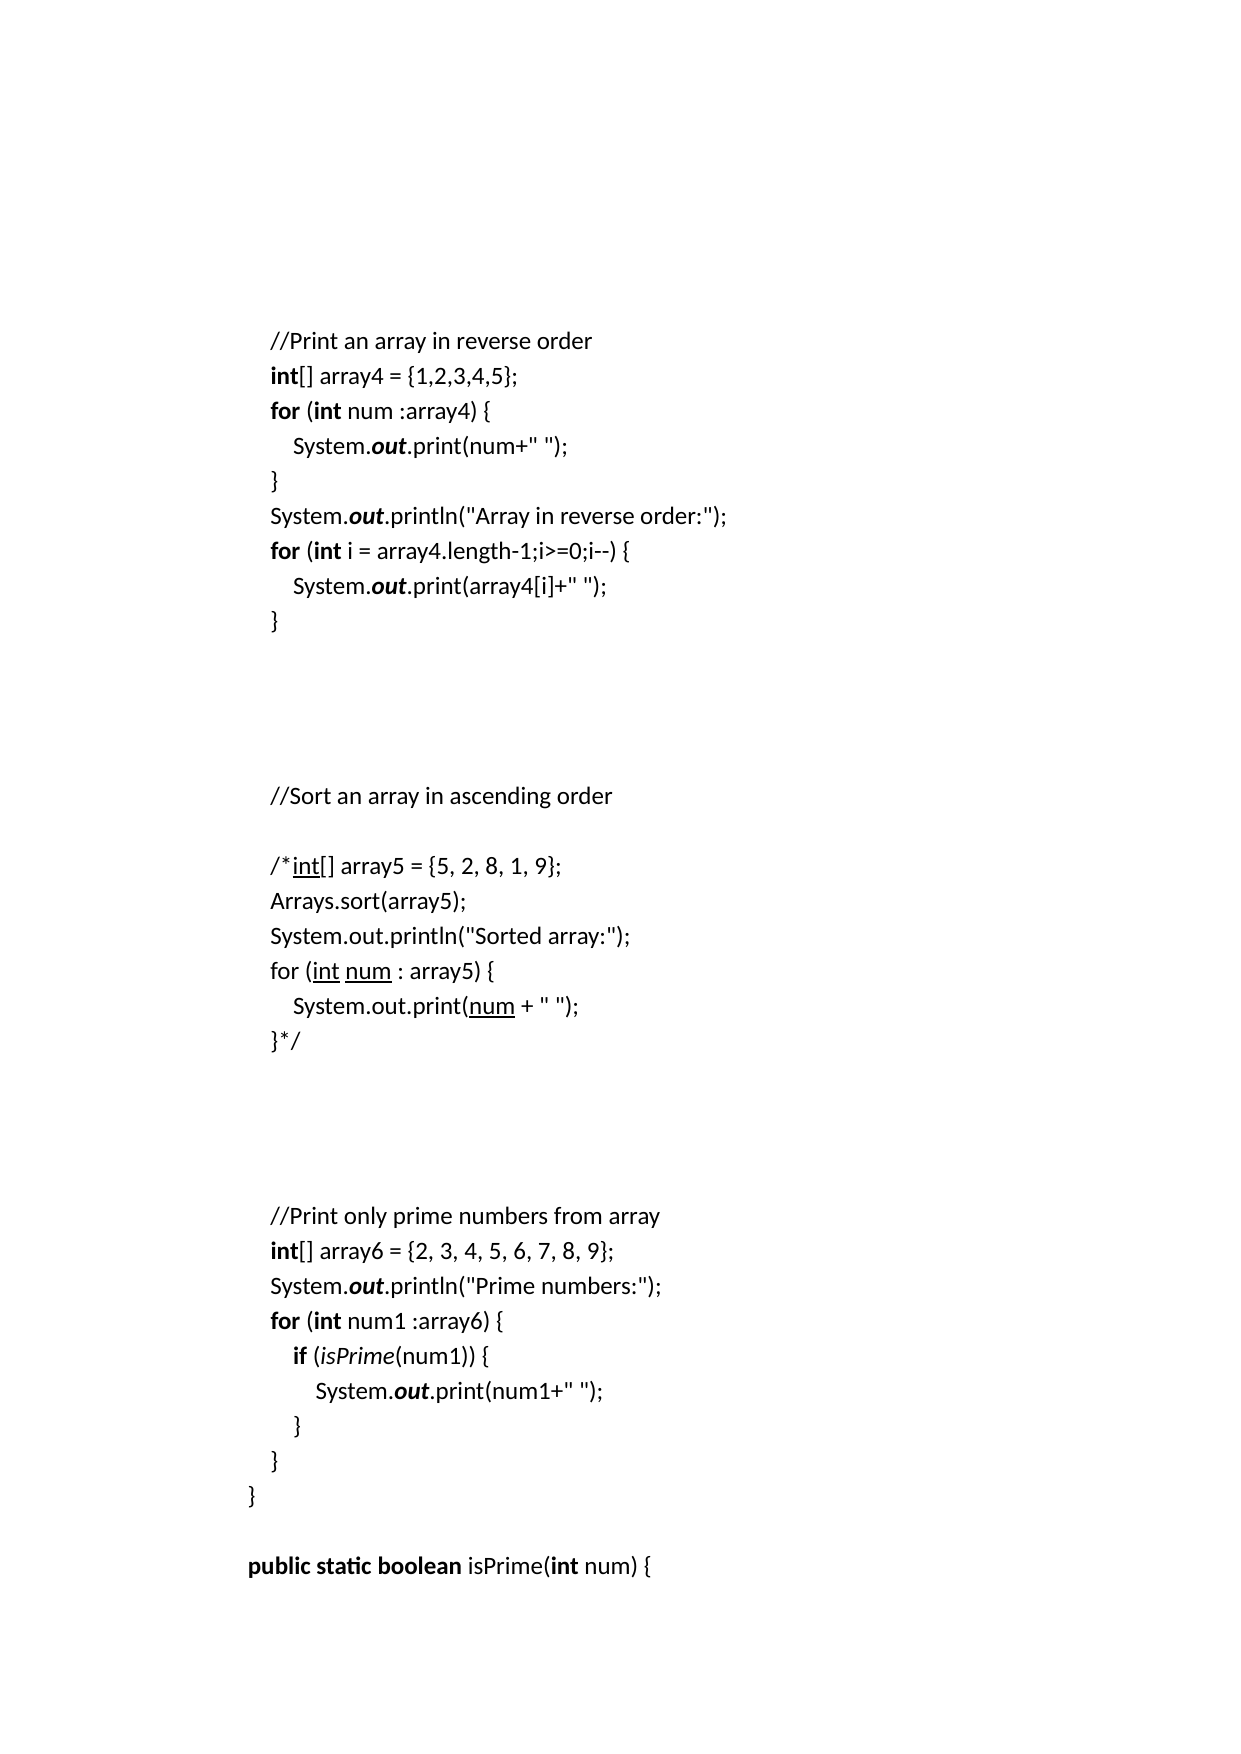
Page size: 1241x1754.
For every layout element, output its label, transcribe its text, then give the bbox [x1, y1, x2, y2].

text System.out.print(array4[i]+" "); [150, 570, 1090, 601]
text public static boolean isPrime(int num) { [150, 1550, 1090, 1581]
text System.out.print(num1+" "); [150, 1375, 1090, 1406]
text if (isPrime(num1)) { [150, 1340, 1090, 1371]
text for (int i = array4.length-1;i>=0;i--) { [150, 535, 1090, 566]
text int[] array4 = {1,2,3,4,5}; [150, 360, 1090, 391]
text } [150, 1410, 1090, 1441]
text //Print an array in reverse order [150, 325, 1090, 356]
text } [150, 465, 1090, 496]
text //Print only prime numbers from array [150, 1200, 1090, 1231]
text Arrays.sort(array5); [150, 885, 1090, 916]
text for (int num :array4) { [150, 395, 1090, 426]
text System.out.println("Prime numbers:"); [150, 1270, 1090, 1301]
text } [150, 1445, 1090, 1476]
text /*int[] array5 = {5, 2, 8, 1, 9}; [150, 850, 1090, 881]
text int[] array6 = {2, 3, 4, 5, 6, 7, 8, 9}; [150, 1235, 1090, 1266]
text for (int num : array5) { [150, 955, 1090, 986]
text //Sort an array in ascending order [150, 780, 1090, 811]
text System.out.print(num+" "); [150, 430, 1090, 461]
text System.out.println("Array in reverse order:"); [150, 500, 1090, 531]
text }*/ [150, 1025, 1090, 1056]
text } [150, 605, 1090, 636]
text for (int num1 :array6) { [150, 1305, 1090, 1336]
text } [150, 1480, 1090, 1511]
text System.out.println("Sorted array:"); [150, 920, 1090, 951]
text System.out.print(num + " "); [150, 990, 1090, 1021]
